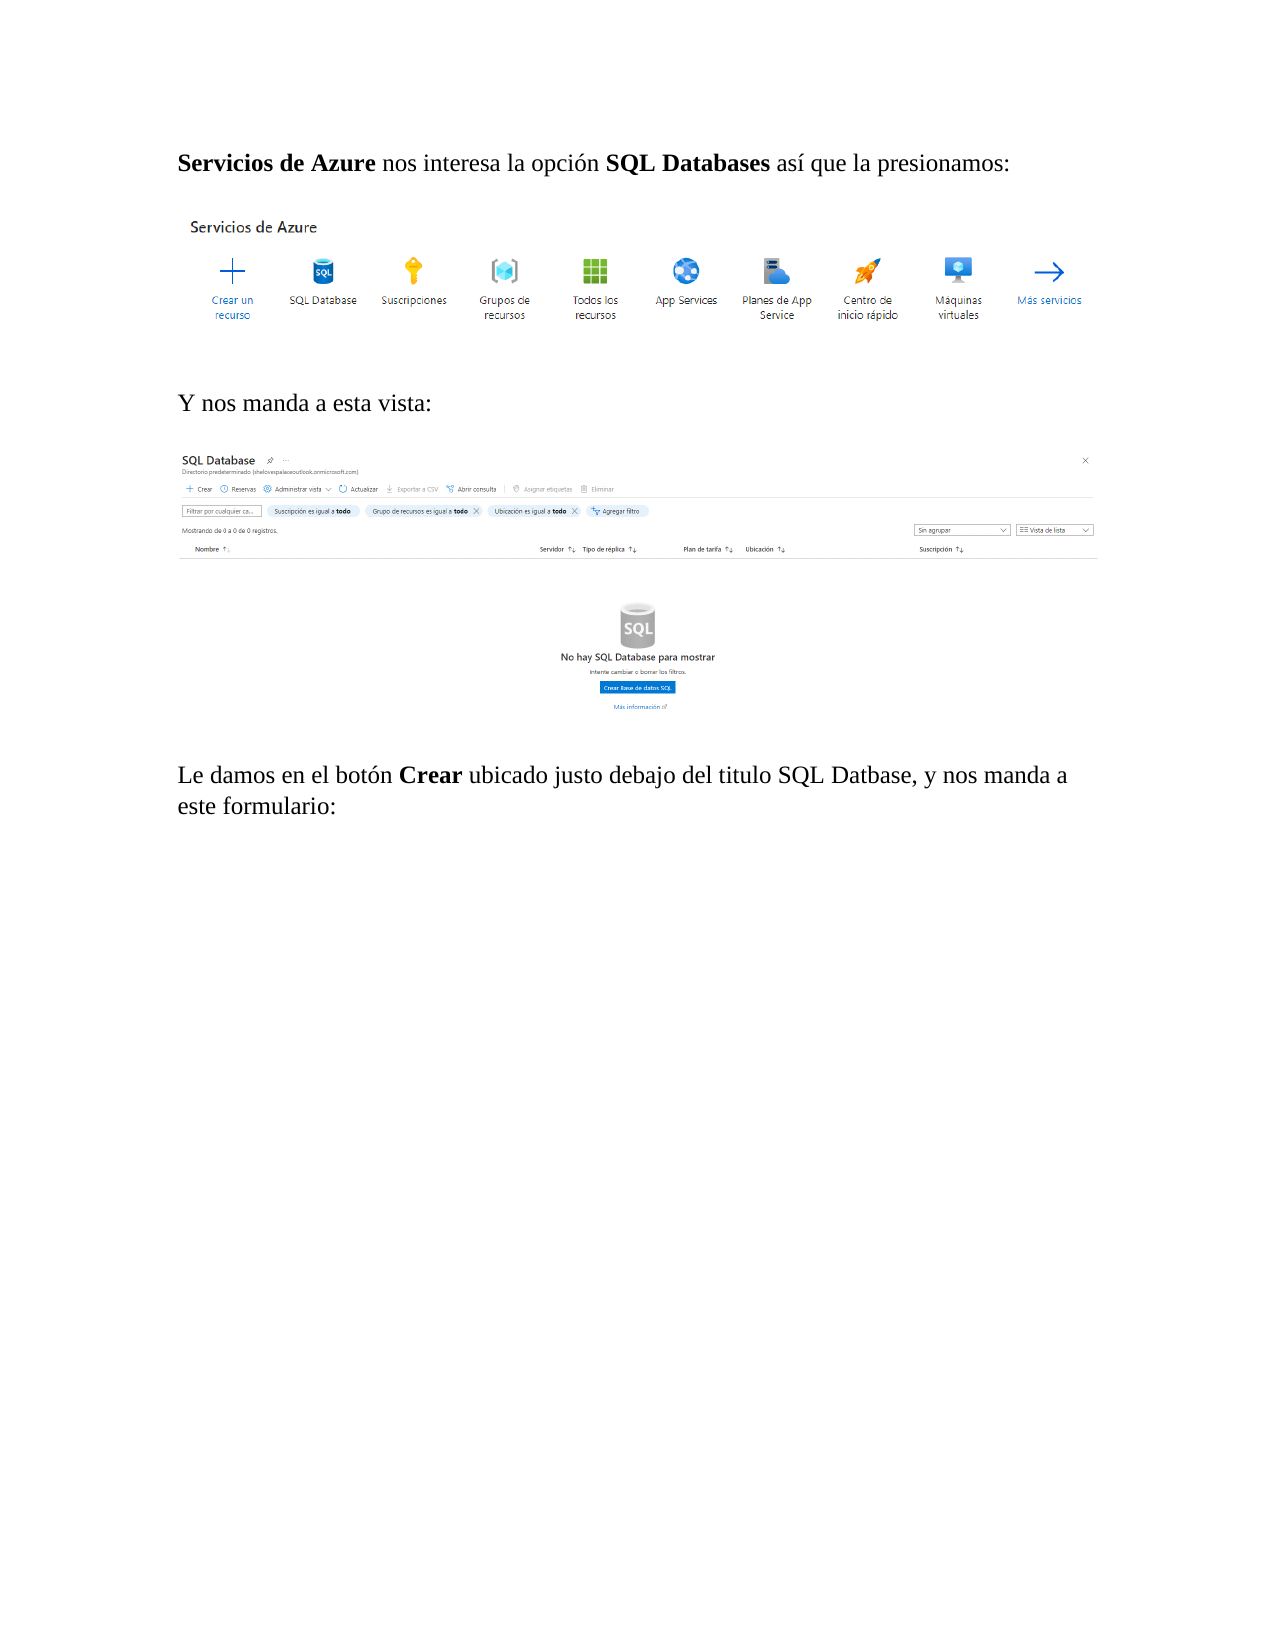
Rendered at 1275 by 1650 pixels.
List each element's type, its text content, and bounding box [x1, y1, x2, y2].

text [177, 148, 1098, 209]
picture [177, 449, 1098, 727]
picture [177, 209, 1098, 355]
